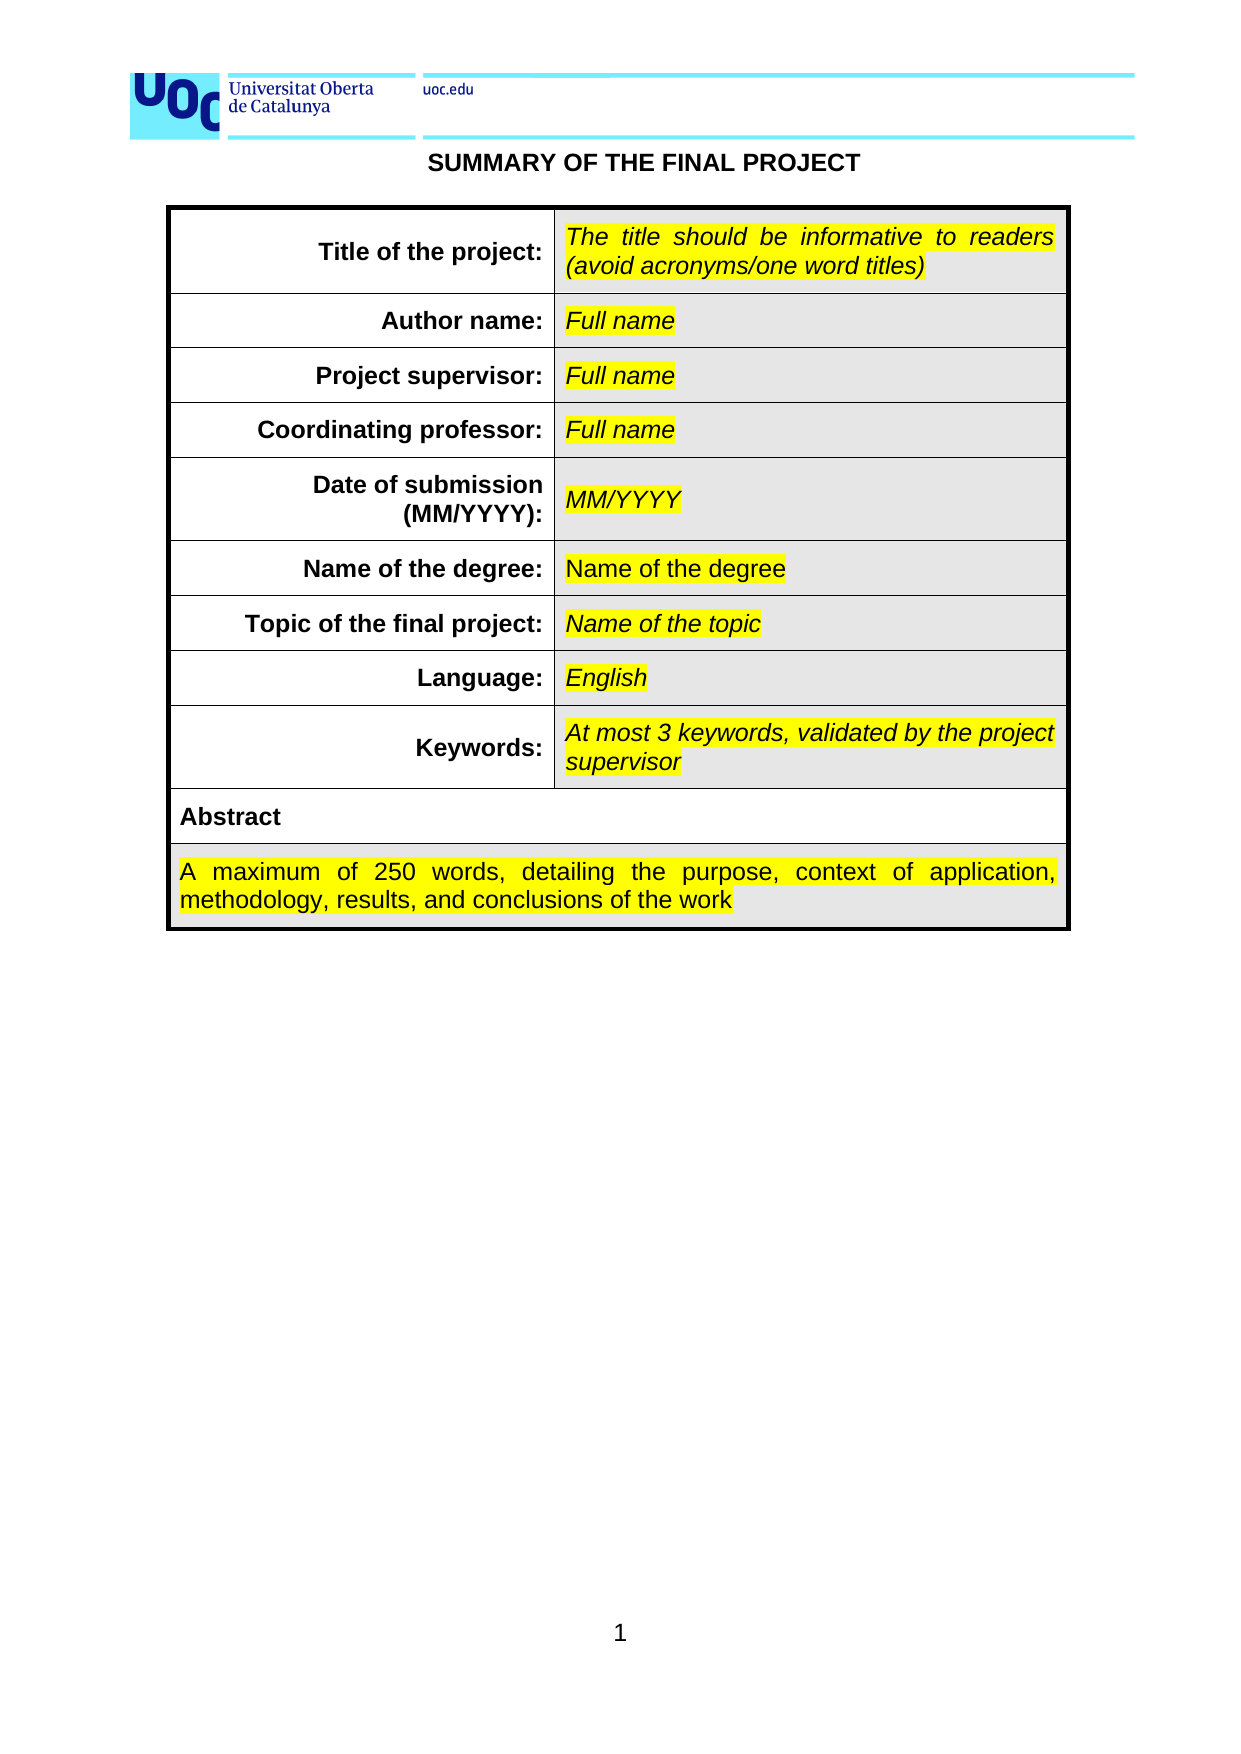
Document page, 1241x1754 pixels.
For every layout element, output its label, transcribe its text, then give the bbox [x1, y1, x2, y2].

table_cell Topic of the final project: [171, 596, 554, 650]
table_cell Name of the degree: [171, 541, 554, 595]
table_cell Full name [555, 294, 1066, 347]
table_cell English [555, 651, 1066, 705]
table_cell Abstract [171, 789, 1066, 843]
table_cell MM/YYYY [555, 458, 1066, 540]
table_cell Name of the degree [555, 541, 1066, 595]
table_cell Full name [555, 348, 1066, 402]
table_cell Author name: [171, 294, 554, 347]
table_cell At most 3 keywords, validated by the project supervisor [555, 706, 1066, 788]
table_cell Full name [555, 403, 1066, 457]
table_cell Date of submission (MM/YYYY): [171, 458, 554, 540]
picture [130, 73, 1135, 143]
table_cell Coordinating professor: [171, 403, 554, 457]
table_cell Name of the topic [555, 596, 1066, 650]
table_cell Project supervisor: [171, 348, 554, 402]
table_cell A maximum of 250 words, detailing the purpose, context of application, methodology, results, and conclusions of the work [171, 844, 1066, 927]
table_cell Keywords: [171, 706, 554, 788]
text SUMMARY OF THE FINAL PROJECT [177, 148, 1063, 176]
table_header The title should be informative to readers (avoid acronyms/one word titles) [555, 210, 1066, 292]
table_cell Language: [171, 651, 554, 705]
table_header Title of the project: [171, 210, 554, 292]
